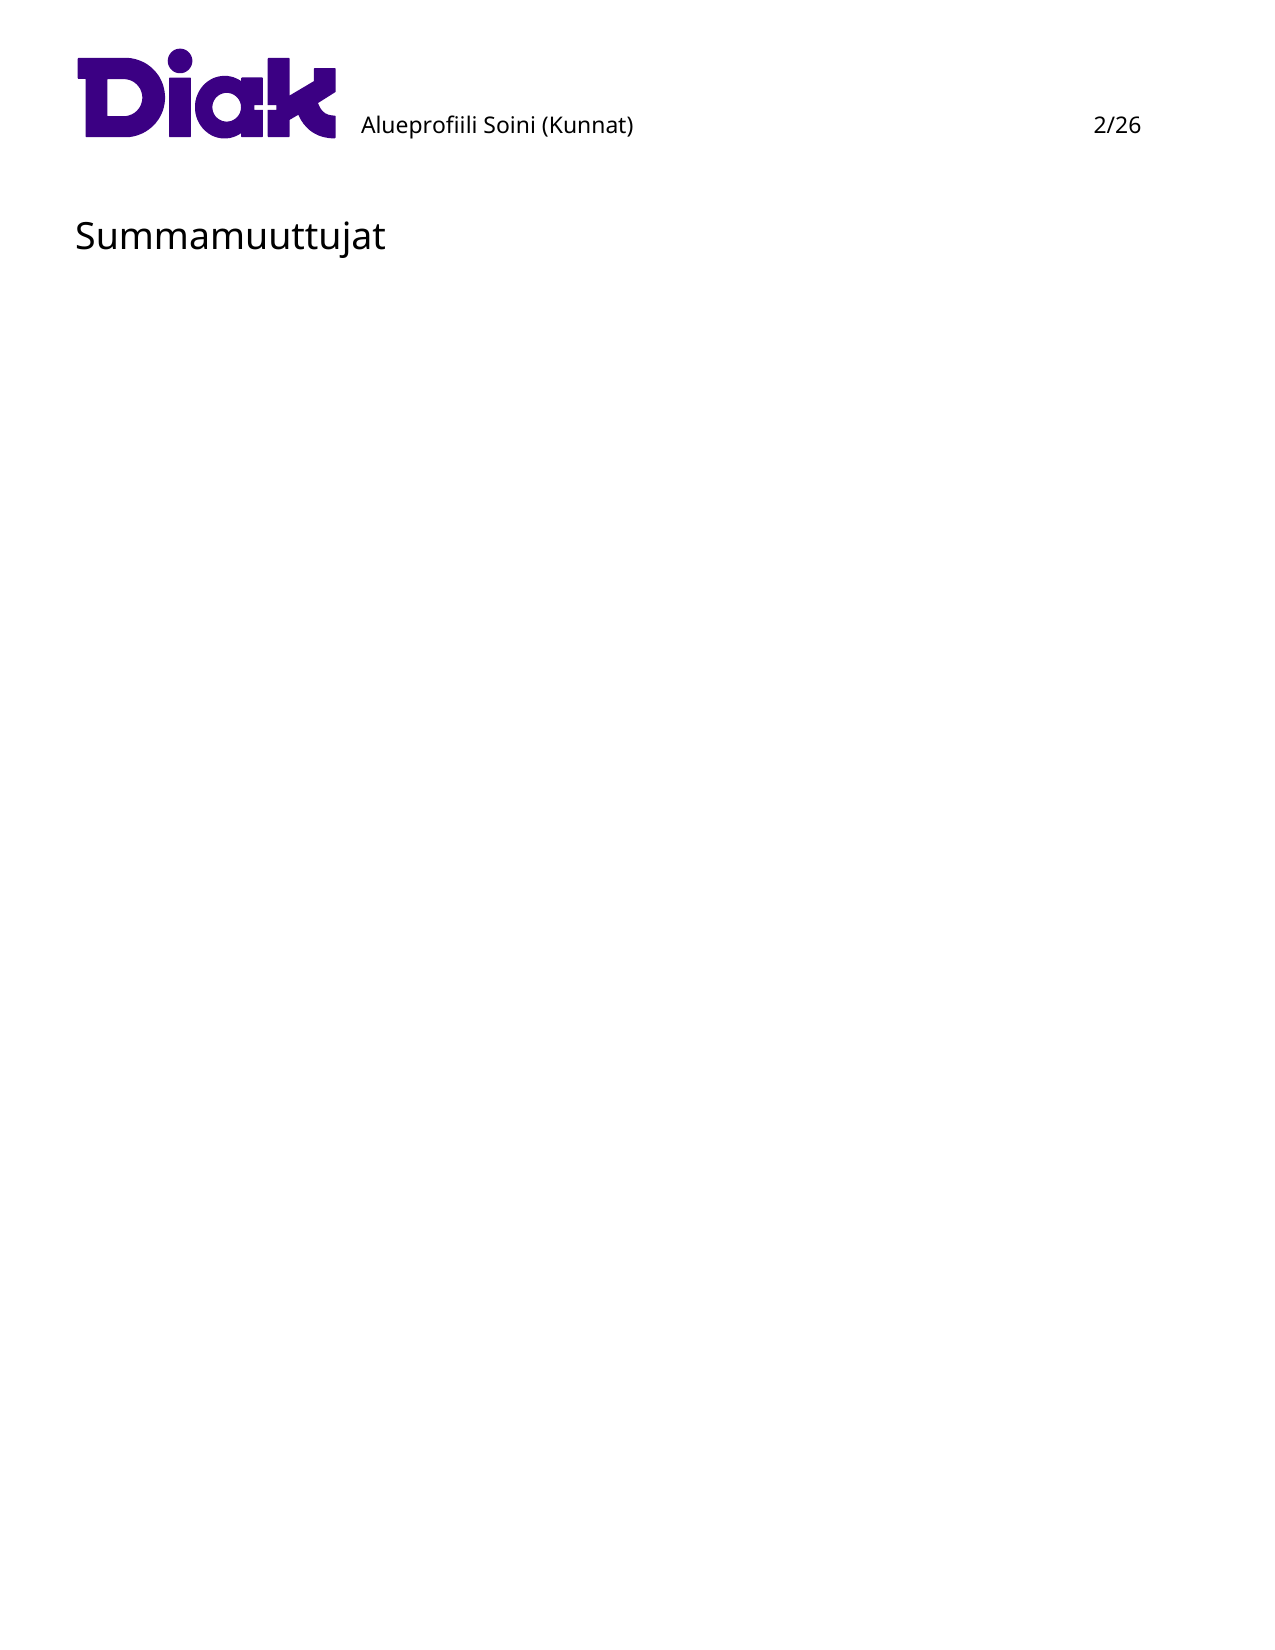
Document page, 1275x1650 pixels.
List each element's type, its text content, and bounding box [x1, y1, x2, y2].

subtitle Summamuuttujat [75, 209, 1200, 261]
